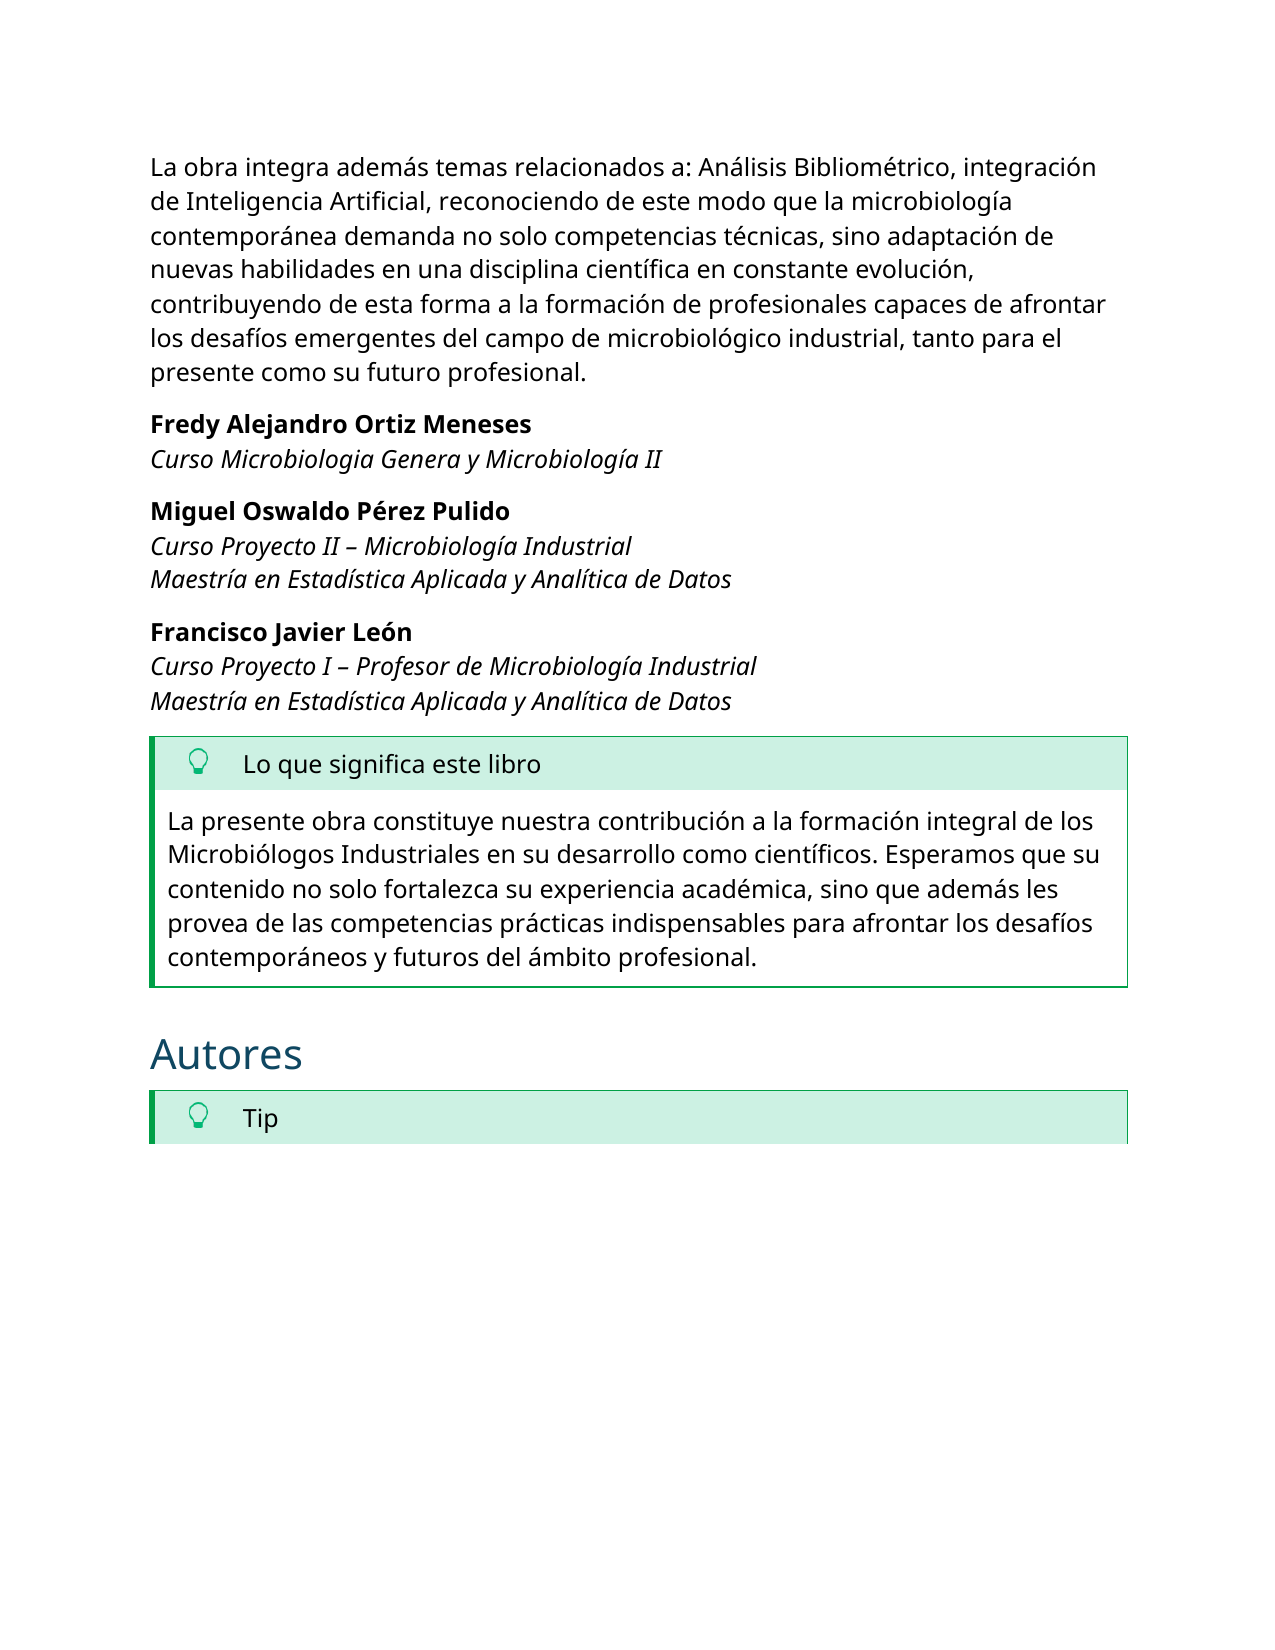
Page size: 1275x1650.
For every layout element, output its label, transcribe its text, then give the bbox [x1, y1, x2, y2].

subtitle Autores [150, 1025, 1125, 1082]
table_header Tip [155, 1091, 1127, 1144]
table_header Lo que significa este libro [155, 737, 1127, 790]
text La obra integra además temas relacionados a: Análisis Bibliométrico, integración de Inteligencia Artificial, reconociendo de este modo que la microbiología contemporánea demanda no solo competencias técnicas, sino adaptación de nuevas habilidades en una disciplina científica en constante evolución, contribuyendo de esta forma a la formación de profesionales capaces de afrontar los desafíos emergentes del campo de microbiológico industrial, tanto para el presente como su futuro profesional. [150, 150, 1125, 388]
picture [186, 1102, 211, 1128]
text Miguel Oswaldo Pérez Pulido Curso Proyecto II – Microbiología Industrial Maestría en Estadística Aplicada y Analítica de Datos [150, 494, 1125, 596]
text Fredy Alejandro Ortiz Meneses Curso Microbiologia Genera y Microbiología II [150, 407, 1125, 475]
picture [186, 748, 211, 774]
table_cell La presente obra constituye nuestra contribución a la formación integral de los Microbiólogos Industriales en su desarrollo como científicos. Esperamos que su contenido no solo fortalezca su experiencia académica, sino que además les provea de las competencias prácticas indispensables para afrontar los desafíos contemporáneos y futuros del ámbito profesional. [155, 790, 1127, 986]
text Francisco Javier León Curso Proyecto I – Profesor de Microbiología Industrial Maestría en Estadística Aplicada y Analítica de Datos [150, 615, 1125, 717]
